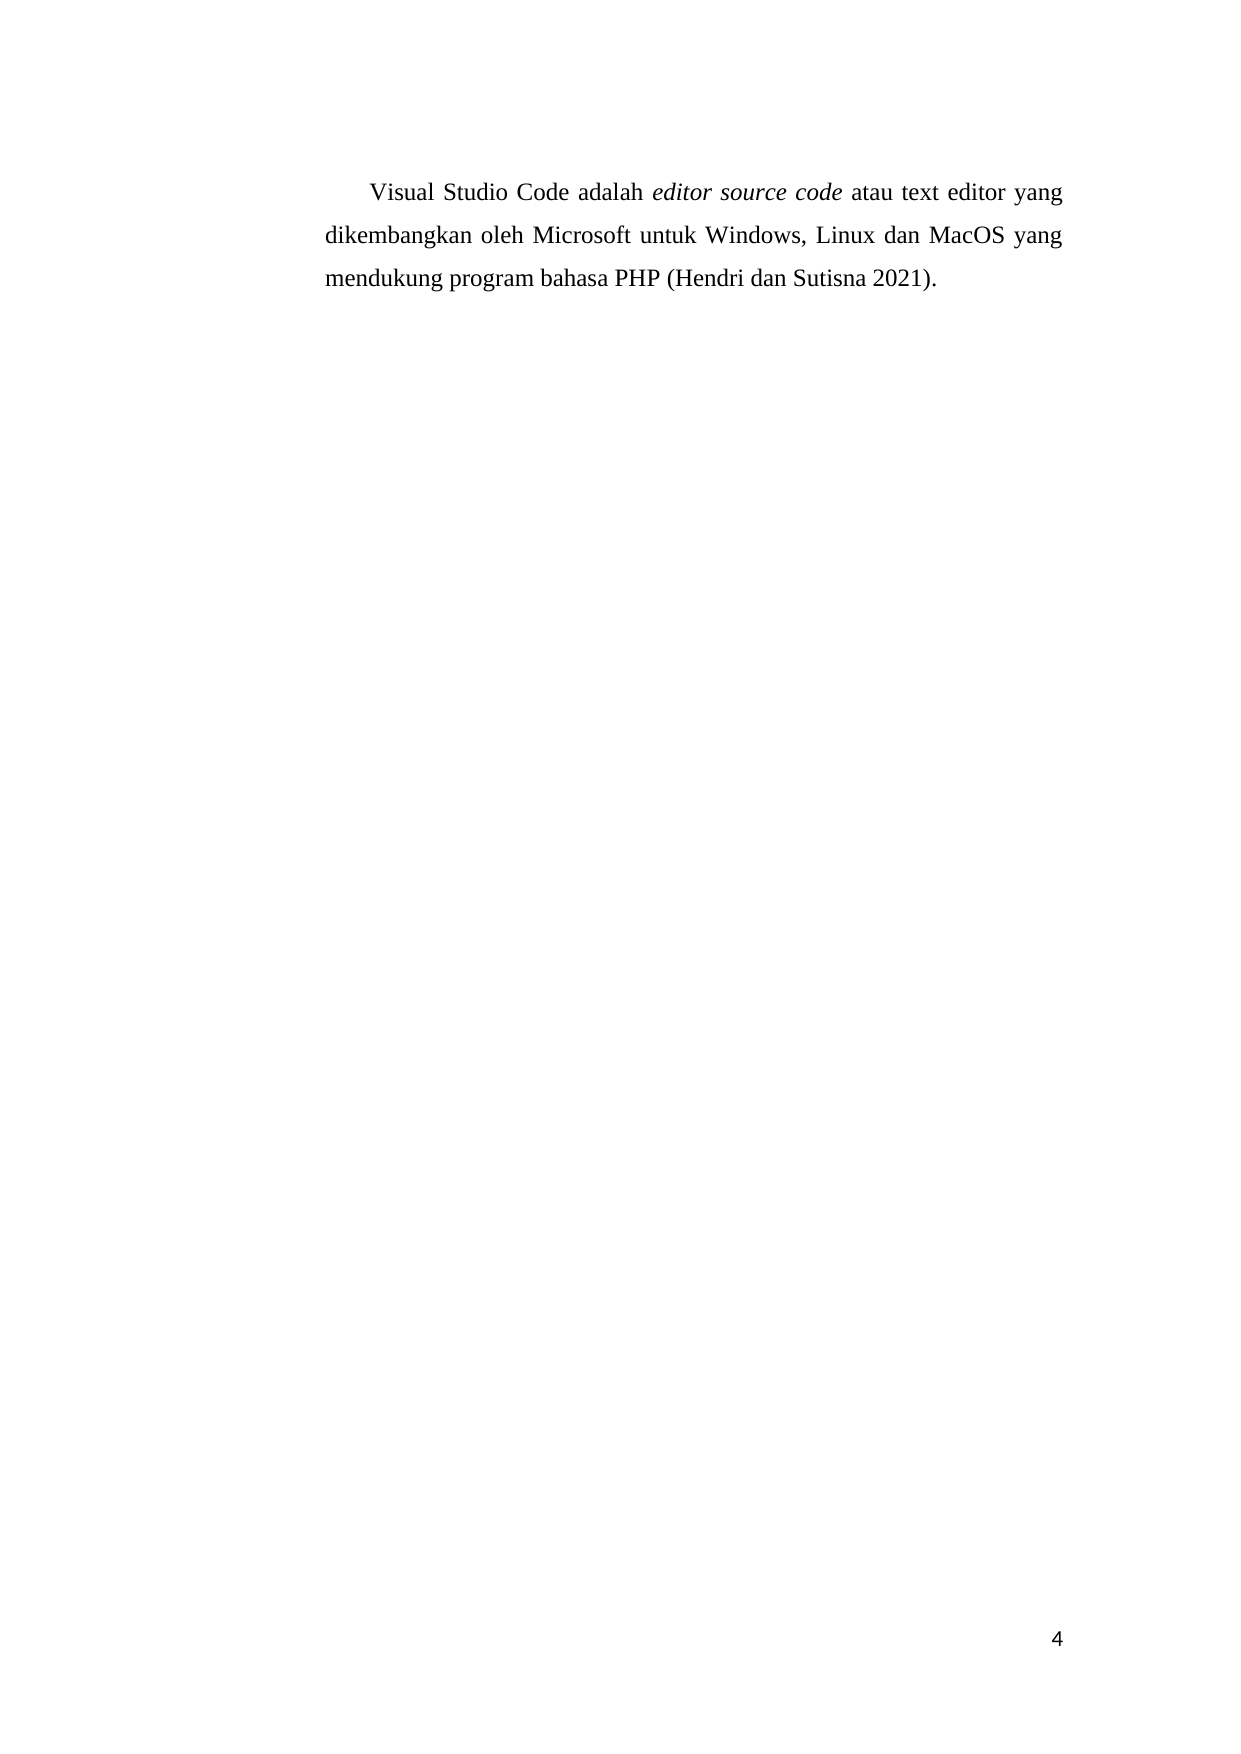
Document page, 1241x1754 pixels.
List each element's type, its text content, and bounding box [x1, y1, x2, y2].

list Visual Studio Code adalah editor source code atau text editor yang dikembangkan oleh Microsoft untuk Windows, Linux dan MacOS yang mendukung program bahasa PHP (Hendri dan Sutisna 2021). [325, 177, 1063, 292]
